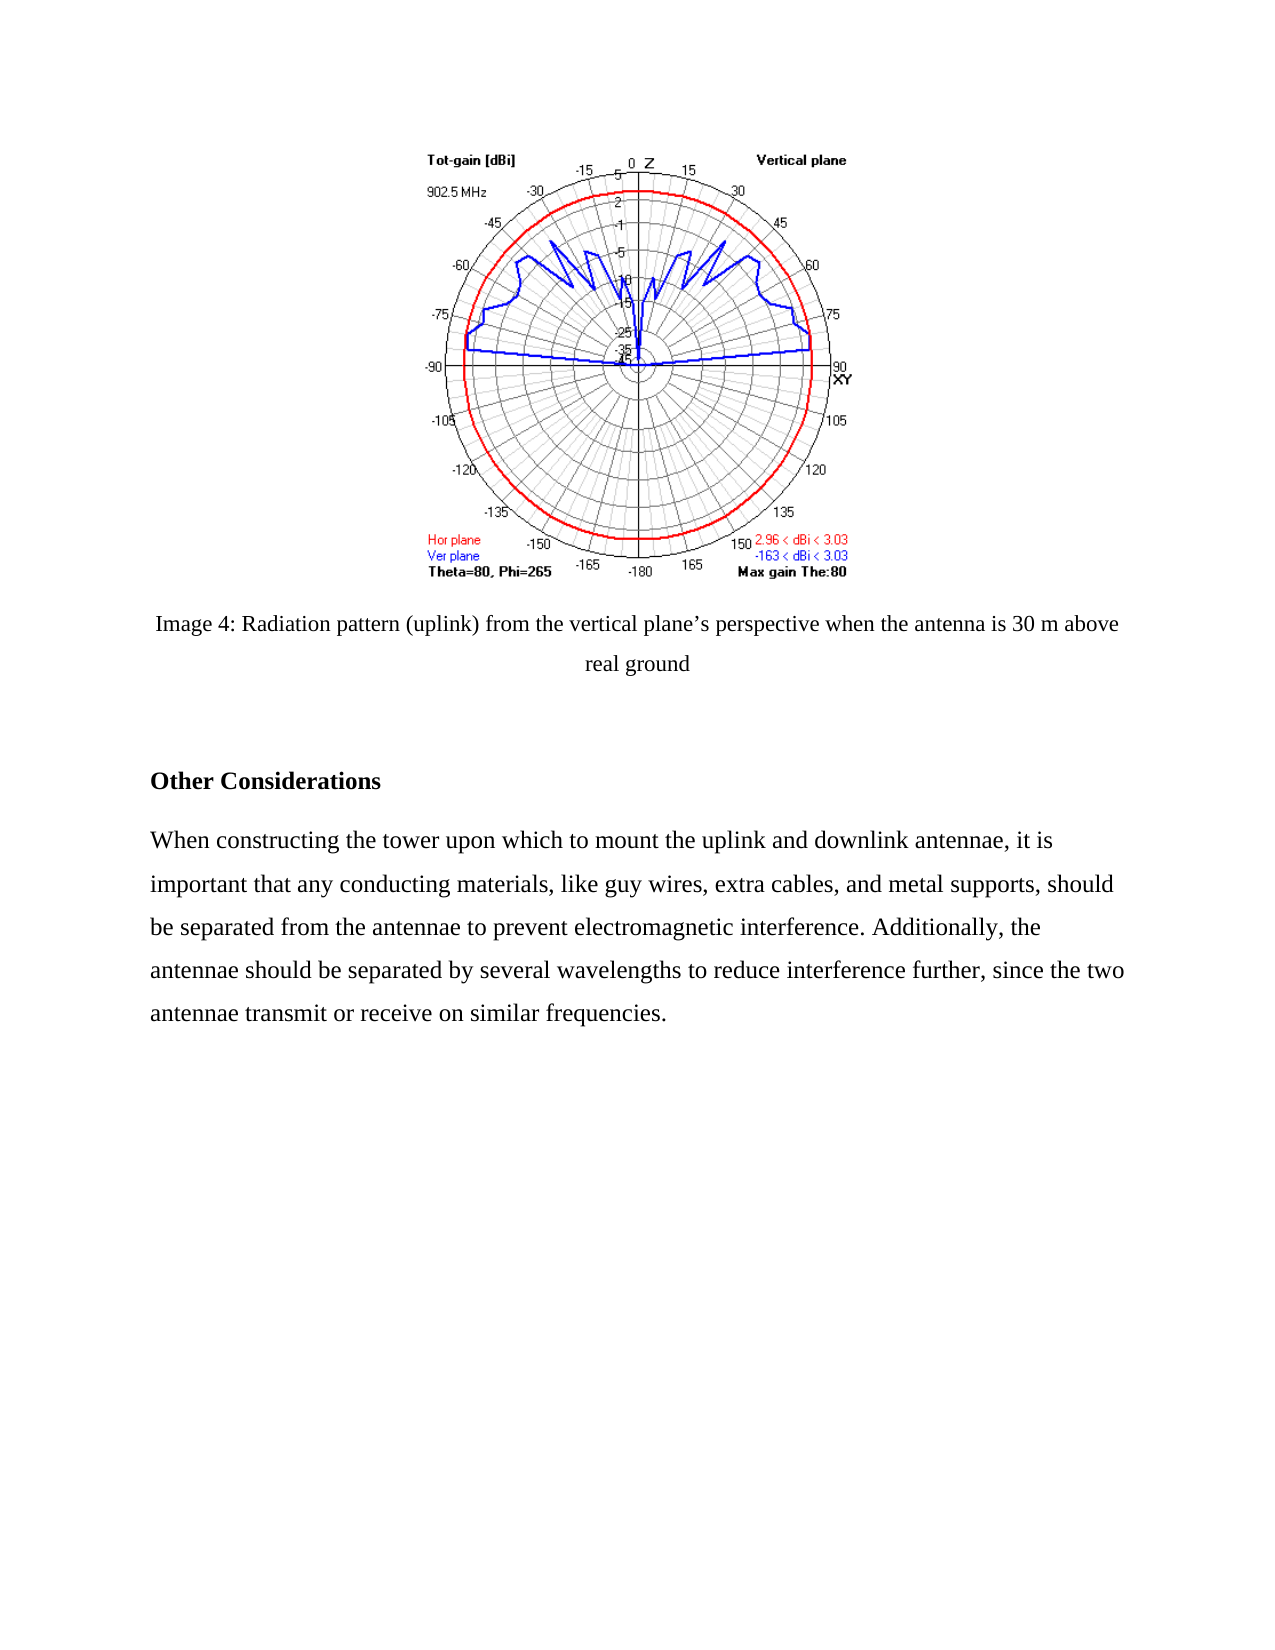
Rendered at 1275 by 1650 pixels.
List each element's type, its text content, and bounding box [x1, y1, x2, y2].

text Other Considerations [150, 766, 1125, 794]
text Image 4: Radiation pattern (uplink) from the vertical plane’s perspective when the antenna is 30 m above real ground [150, 610, 1125, 676]
text When constructing the tower upon which to mount the uplink and downlink antennae, it is important that any conducting materials, like guy wires, extra cables, and metal supports, should be separated from the antennae to prevent electromagnetic interference. Additionally, the antennae should be separated by several wavelengths to reduce interference further, since the two antennae transmit or receive on similar frequencies. [150, 826, 1125, 1027]
picture [422, 150, 853, 580]
